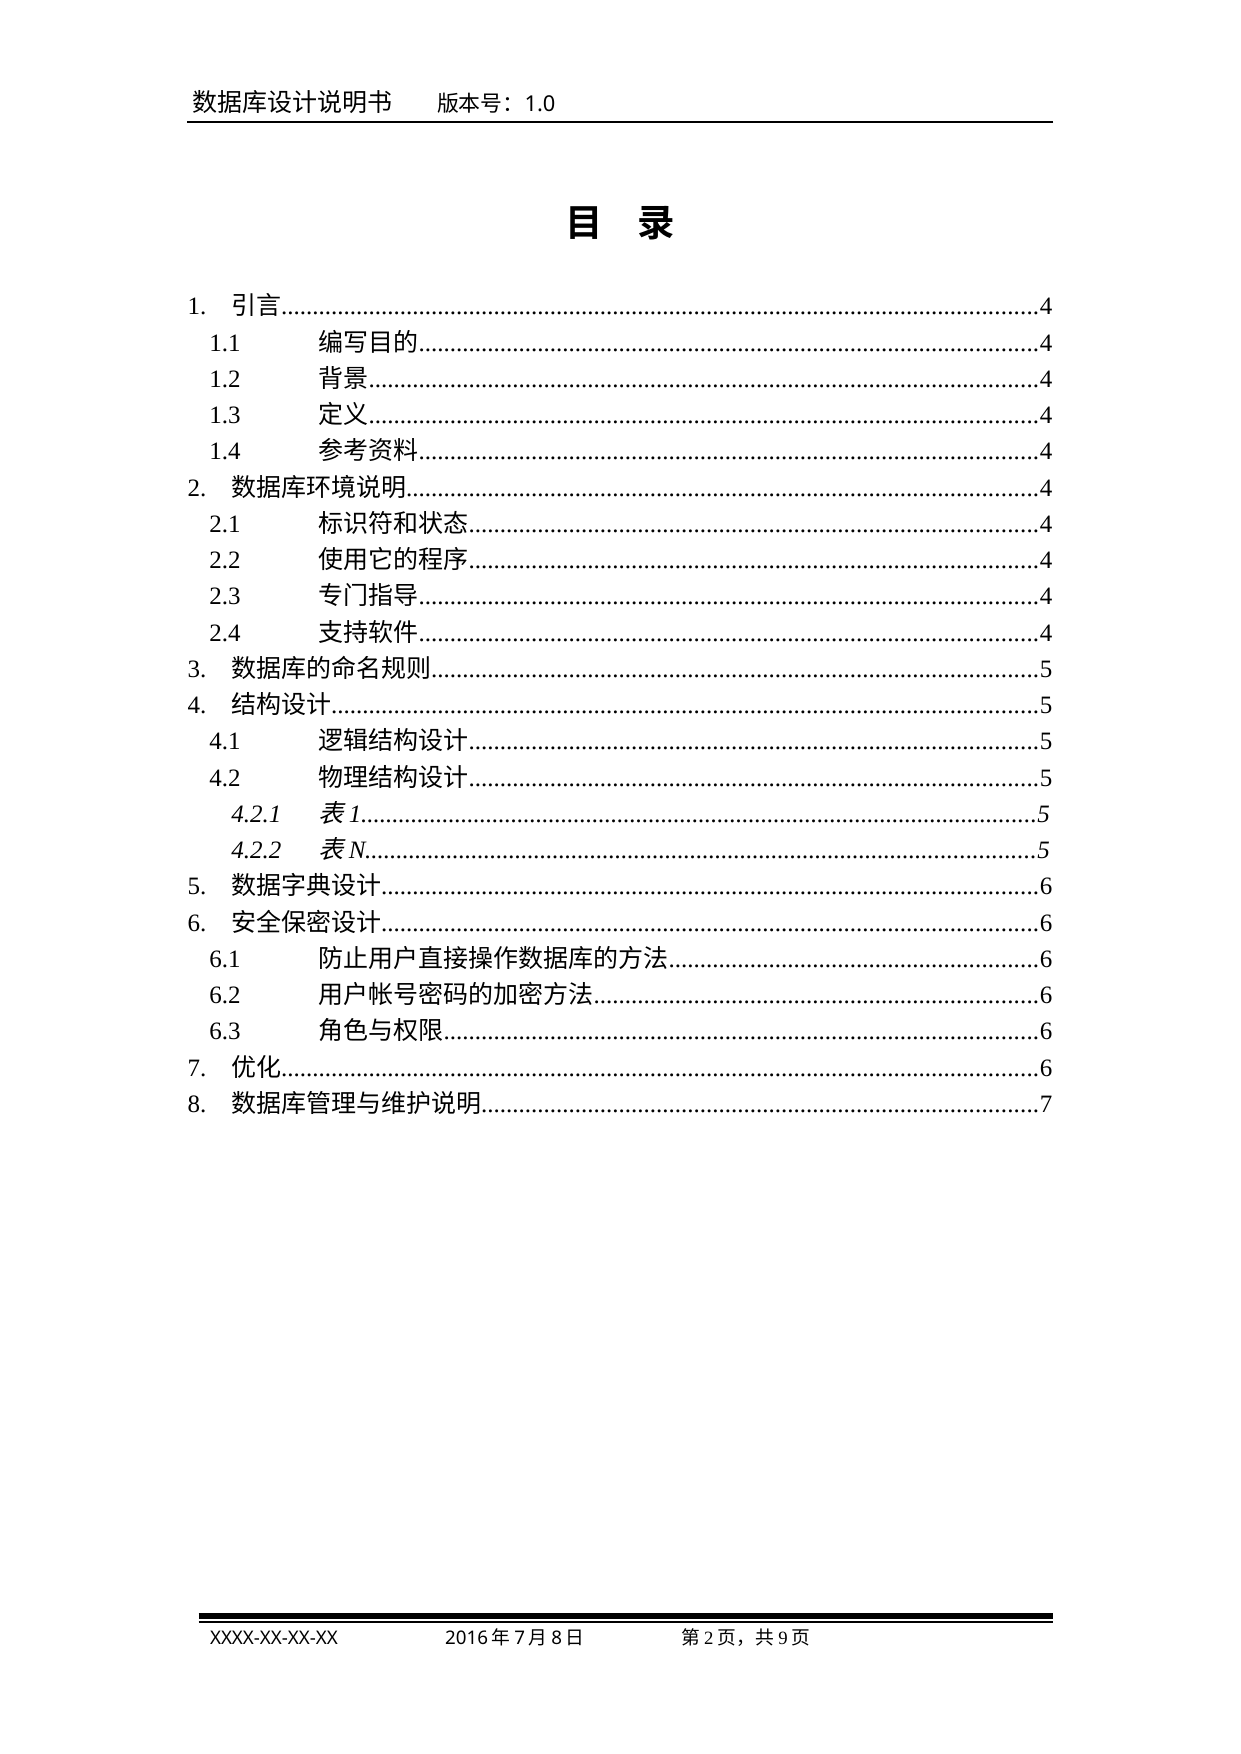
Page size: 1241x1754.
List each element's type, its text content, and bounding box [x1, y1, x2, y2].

text 4. 结构设计 5 [187, 684, 1053, 721]
text 4.2.1 表1 5 [231, 793, 1053, 829]
text 6.1 防止用户直接操作数据库的方法 6 [209, 938, 1053, 974]
text 1.4 参考资料 4 [209, 431, 1053, 467]
text 4.2.2 表N 5 [231, 829, 1053, 866]
text 3. 数据库的命名规则 5 [187, 648, 1053, 684]
text 4.2 物理结构设计 5 [209, 757, 1053, 793]
text 1. 引言 4 [187, 286, 1053, 322]
text 7. 优化 6 [187, 1047, 1053, 1083]
text 2.2 使用它的程序 4 [209, 539, 1053, 576]
text 2.3 专门指导 4 [209, 576, 1053, 612]
text 1.3 定义 4 [209, 394, 1053, 431]
text 8. 数据库管理与维护说明 7 [187, 1083, 1053, 1119]
text 1.1 编写目的 4 [209, 322, 1053, 358]
text 2. 数据库环境说明 4 [187, 467, 1053, 503]
text 5. 数据字典设计 6 [187, 866, 1053, 902]
text 6. 安全保密设计 6 [187, 902, 1053, 938]
text 目 录 [187, 193, 1053, 247]
text 2.4 支持软件 4 [209, 612, 1053, 648]
text 6.3 角色与权限 6 [209, 1011, 1053, 1047]
text 4.1 逻辑结构设计 5 [209, 721, 1053, 757]
text 2.1 标识符和状态 4 [209, 503, 1053, 539]
text 6.2 用户帐号密码的加密方法 6 [209, 974, 1053, 1011]
text 1.2 背景 4 [209, 358, 1053, 394]
